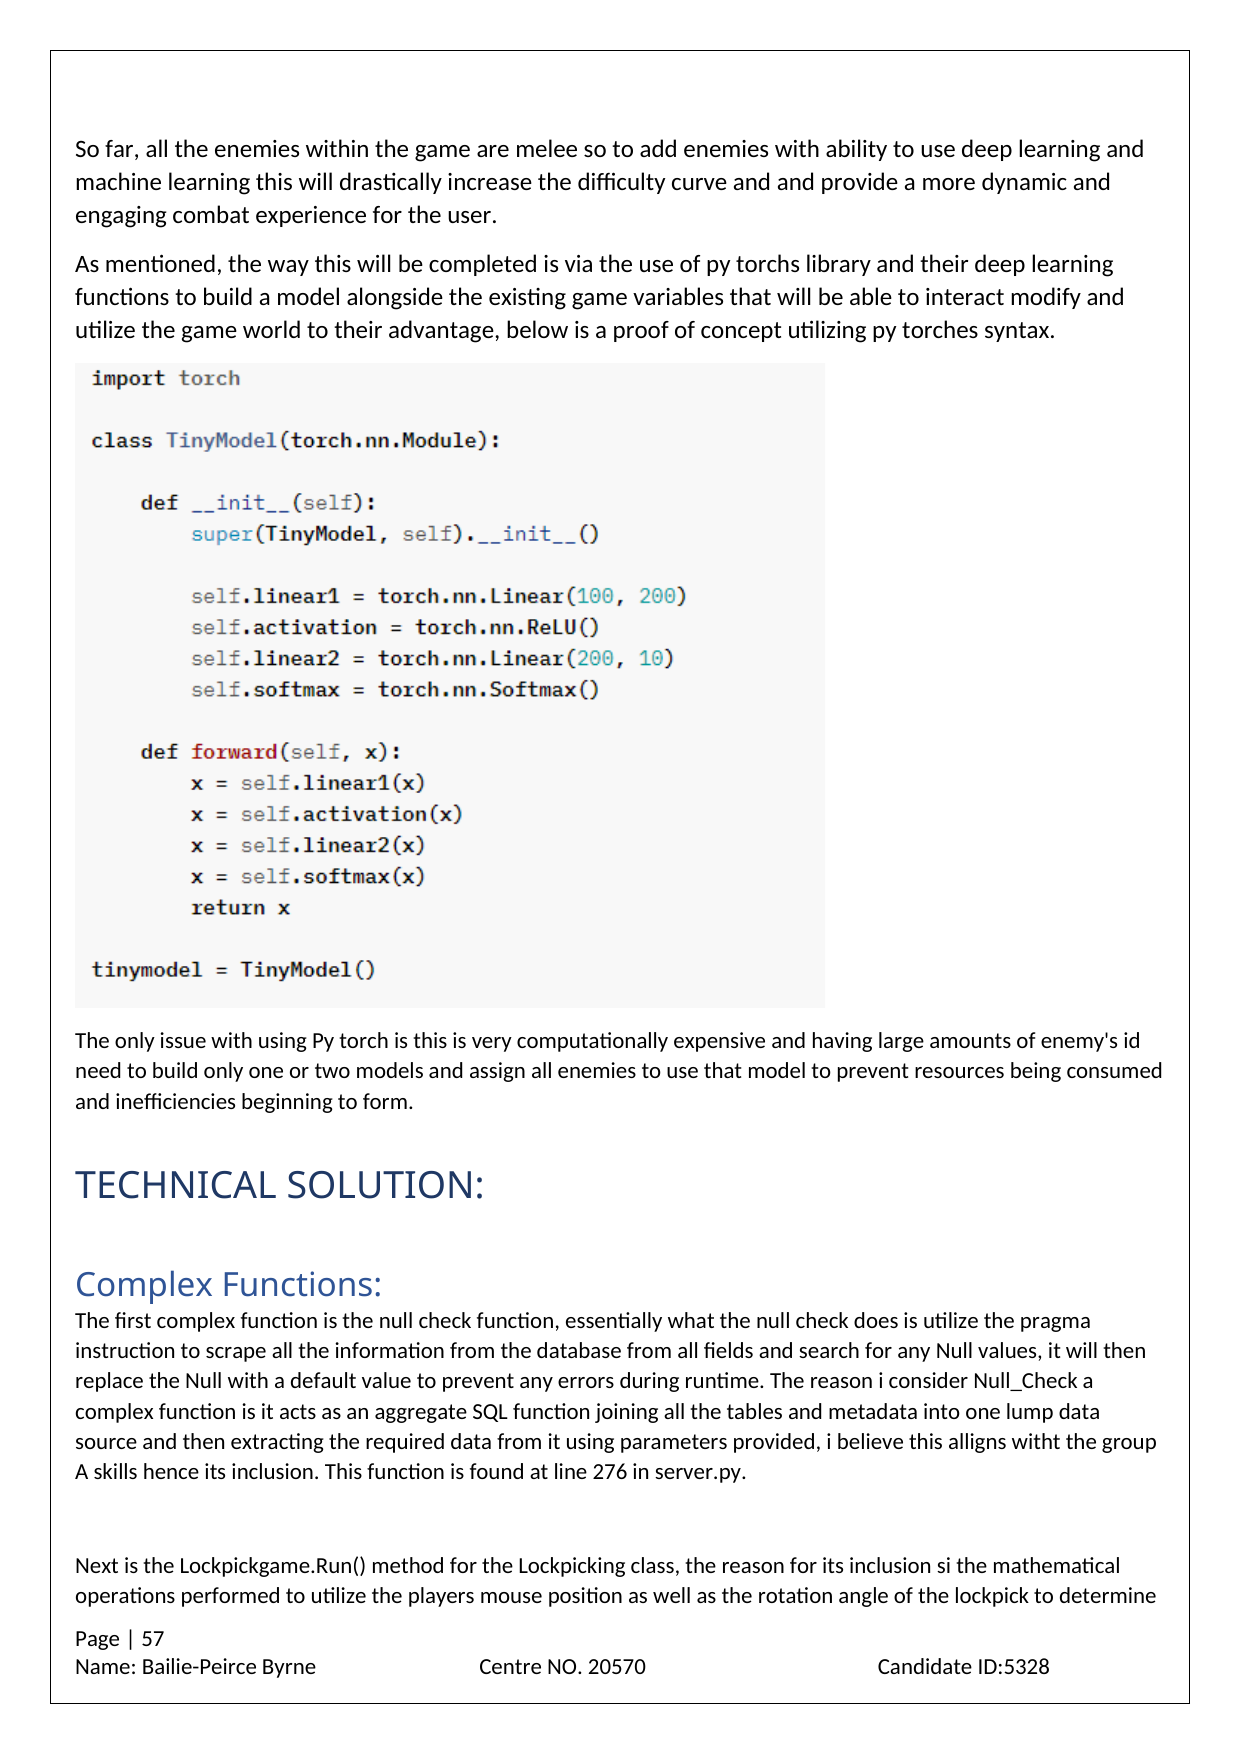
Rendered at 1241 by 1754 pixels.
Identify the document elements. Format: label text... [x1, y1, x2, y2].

text So far, all the enemies within the game are melee so to add enemies with ability to use deep learning and machine learning this will drastically increase the difficulty curve and and provide a more dynamic and engaging combat experience for the user. [75, 133, 1165, 229]
text The first complex function is the null check function, essentially what the null check does is utilize the pragma instruction to scrape all the information from the database from all fields and search for any Null values, it will then replace the Null with a default value to prevent any errors during runtime. The reason i consider Null_Check a complex function is it acts as an aggregate SQL function joining all the tables and metadata into one lump data source and then extracting the required data from it using parameters provided, i believe this alligns witht the group A skills hence its inclusion. This function is found at line 276 in server.py. [75, 1306, 1165, 1485]
text The only issue with using Py torch is this is very computationally expensive and having large amounts of enemy's id need to build only one or two models and assign all enemies to use that model to prevent resources being consumed and inefficiencies beginning to form. [75, 1026, 1165, 1115]
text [75, 1551, 1165, 1609]
subtitle Complex Functions: [75, 1261, 1165, 1306]
picture [75, 363, 826, 1008]
text As mentioned, the way this will be completed is via the use of py torchs library and their deep learning functions to build a model alongside the existing game variables that will be able to interact modify and utilize the game world to their advantage, below is a proof of concept utilizing py torches syntax. [75, 248, 1165, 345]
subtitle TECHNICAL SOLUTION: [75, 1159, 1165, 1210]
